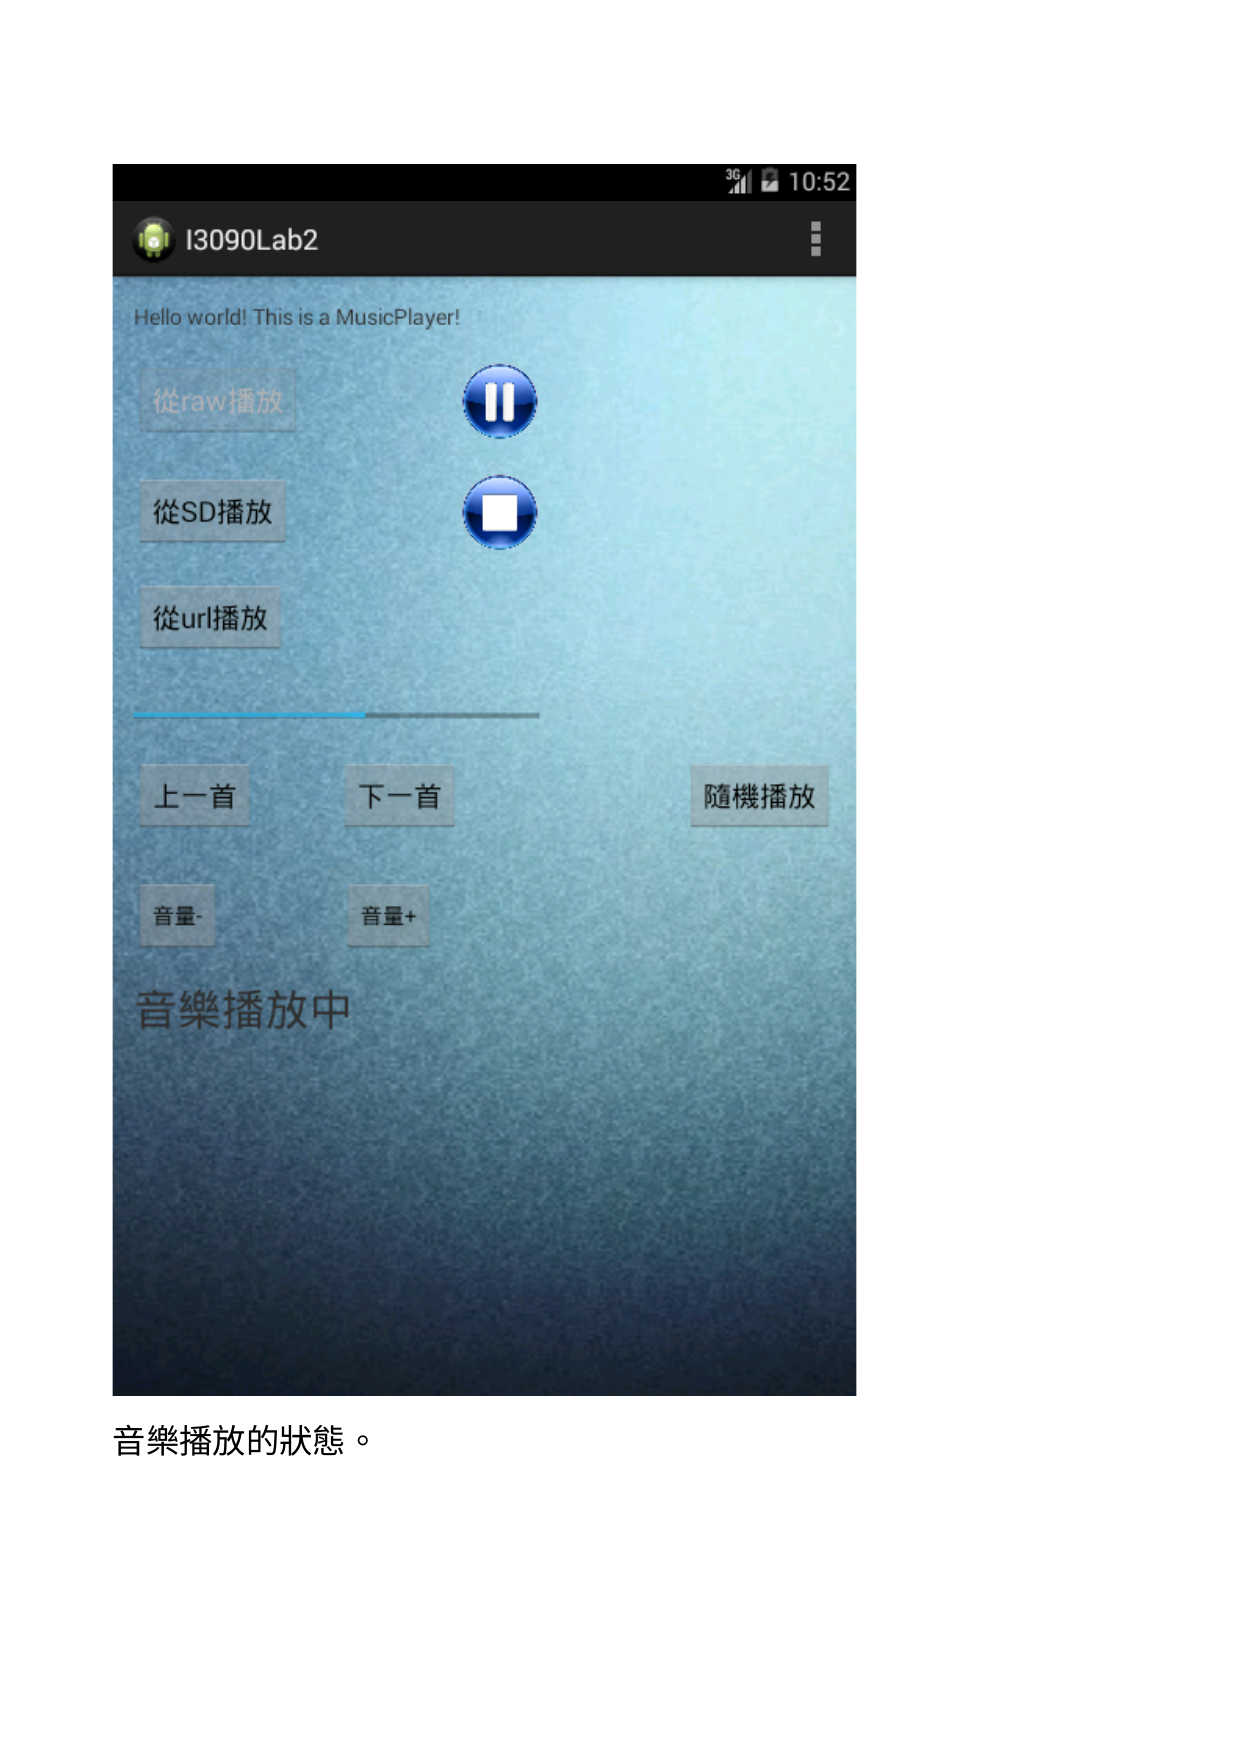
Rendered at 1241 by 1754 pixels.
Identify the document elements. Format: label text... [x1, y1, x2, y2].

picture [112, 164, 857, 1396]
text 音樂播放的狀態。 [112, 1402, 1128, 1477]
